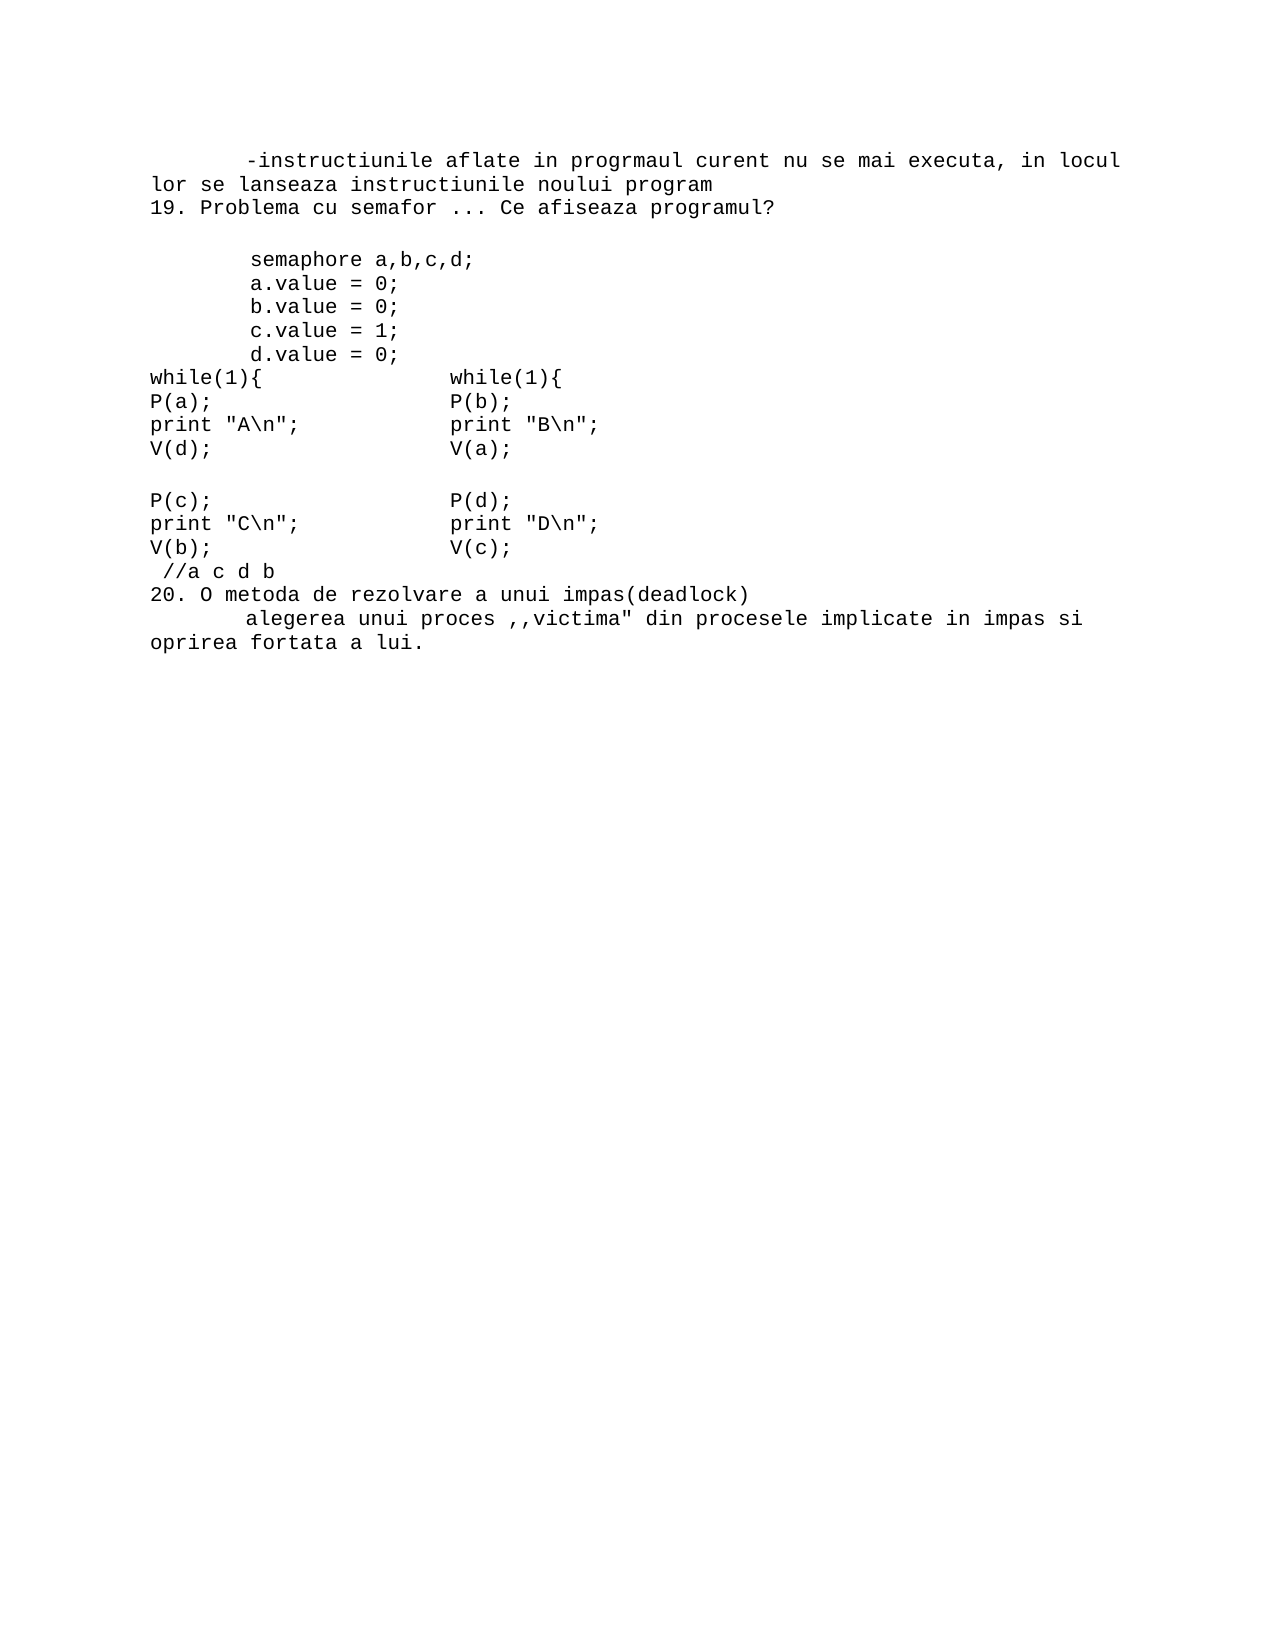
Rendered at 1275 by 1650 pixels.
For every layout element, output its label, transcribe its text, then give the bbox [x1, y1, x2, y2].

text while(1){ while(1){ [150, 367, 1125, 391]
text alegerea unui proces ,,victima" din procesele implicate in impas si oprirea fortata a lui. [150, 608, 1125, 655]
text d.value = 0; [150, 343, 1125, 367]
text 19. Problema cu semafor ... Ce afiseaza programul? [150, 197, 1125, 221]
text V(d); V(a); [150, 438, 1125, 462]
text -instructiunile aflate in progrmaul curent nu se mai executa, in locul lor se lanseaza instructiunile noului program [150, 150, 1125, 197]
text print "C\n"; print "D\n"; [150, 513, 1125, 537]
text c.value = 1; [150, 320, 1125, 343]
text b.value = 0; [150, 296, 1125, 320]
text 20. O metoda de rezolvare a unui impas(deadlock) [150, 584, 1125, 608]
text print "A\n"; print "B\n"; [150, 414, 1125, 438]
text //a c d b [150, 561, 1125, 584]
text P(a); P(b); [150, 391, 1125, 414]
text V(b); V(c); [150, 537, 1125, 561]
text semaphore a,b,c,d; [150, 249, 1125, 273]
text a.value = 0; [150, 273, 1125, 296]
text P(c); P(d); [150, 490, 1125, 513]
